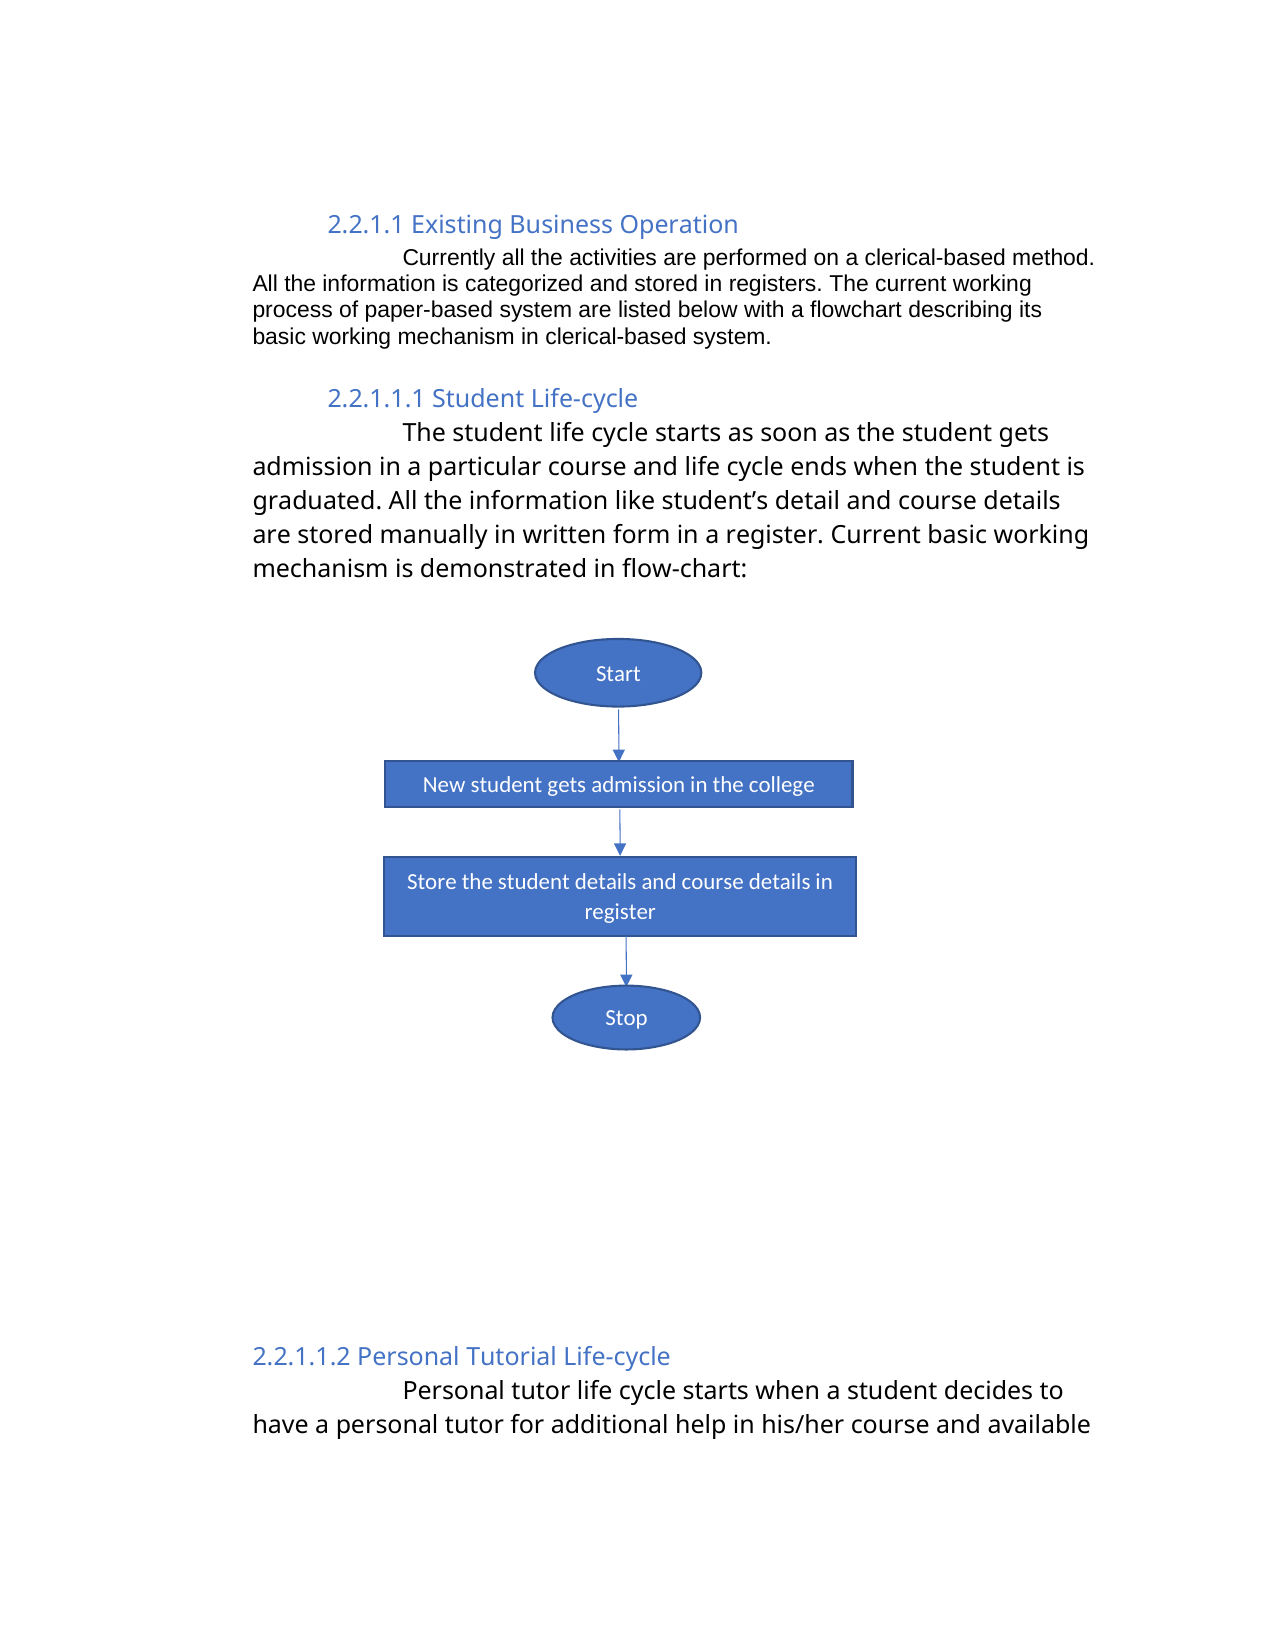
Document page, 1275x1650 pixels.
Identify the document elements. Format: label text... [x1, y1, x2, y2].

title Currently all the activities are performed on a clerical-based method. All the information is categorized and stored in registers. The current working process of paper-based system are listed below with a flowchart describing its basic working mechanism in clerical-based system. [252, 244, 1098, 349]
subtitle 2.2.1.1 Existing Business Operation [177, 207, 1098, 241]
title 2.2.1.1.1 Student Life-cycle [252, 380, 1098, 414]
title 2.2.1.1.2 Personal Tutorial Life-cycle [252, 1202, 1098, 1373]
title The student life cycle starts as soon as the student gets admission in a particular course and life cycle ends when the student is graduated. All the information like student’s detail and course details are stored manually in written form in a register. Current basic working mechanism is demonstrated in flow-chart: [252, 414, 1098, 585]
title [252, 1373, 1098, 1441]
